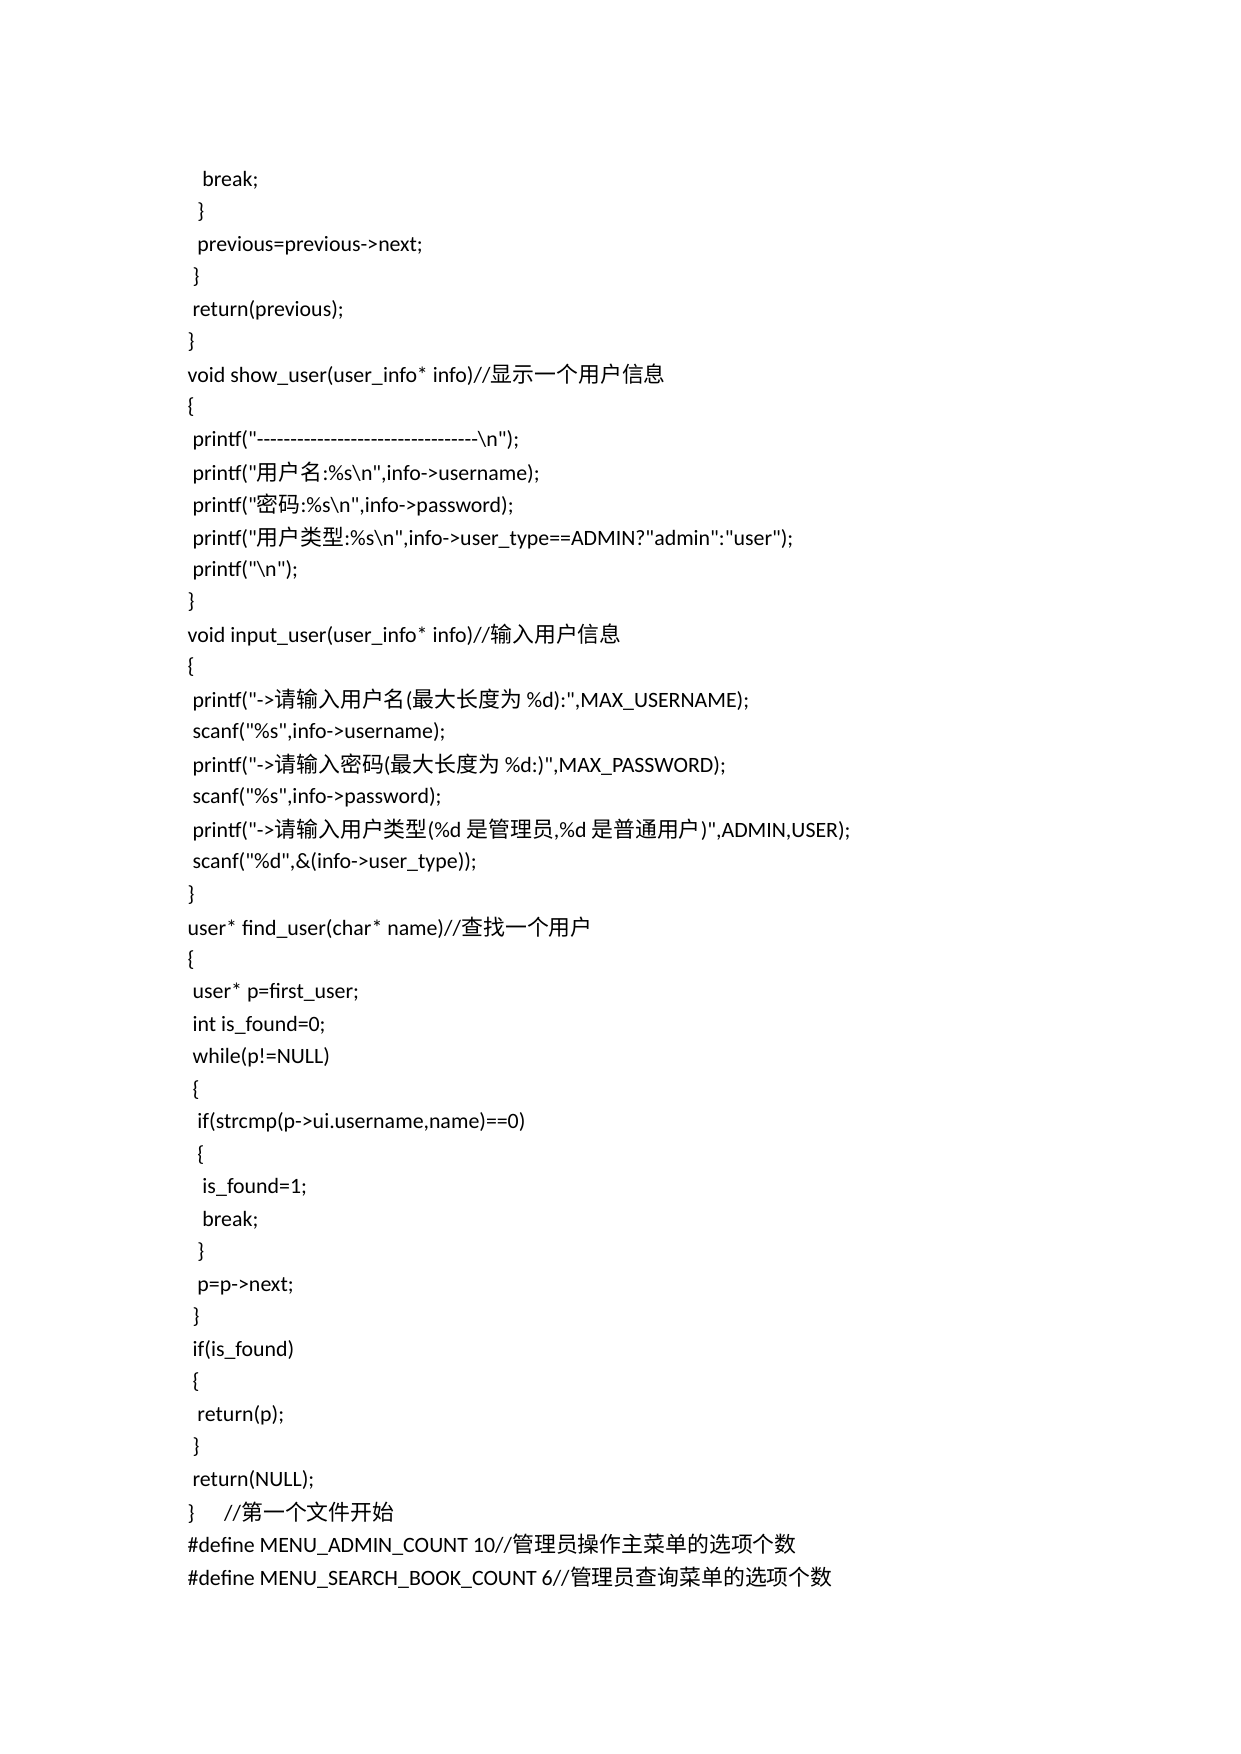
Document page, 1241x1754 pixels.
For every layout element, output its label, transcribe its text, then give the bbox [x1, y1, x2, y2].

text } [187, 1299, 1053, 1332]
text printf("用户名:%s\n",info->username); [187, 454, 1053, 487]
text scanf("%d",&(info->user_type)); [187, 844, 1053, 877]
text } //第一个文件开始 [187, 1494, 1053, 1527]
text is_found=1; [187, 1169, 1053, 1202]
text return(p); [187, 1397, 1053, 1429]
text } [187, 877, 1053, 909]
text { [187, 1072, 1053, 1104]
text void show_user(user_info* info)//显示一个用户信息 [187, 357, 1053, 389]
text break; [187, 162, 1053, 194]
text { [187, 942, 1053, 974]
text if(is_found) [187, 1332, 1053, 1364]
text printf("密码:%s\n",info->password); [187, 487, 1053, 519]
text printf("->请输入密码(最大长度为 %d:)",MAX_PASSWORD); [187, 747, 1053, 779]
text #define MENU_ADMIN_COUNT 10//管理员操作主菜单的选项个数 [187, 1527, 1053, 1559]
text { [187, 389, 1053, 422]
text user* find_user(char* name)//查找一个用户 [187, 909, 1053, 942]
text return(previous); [187, 292, 1053, 324]
text scanf("%s",info->password); [187, 779, 1053, 812]
text } [187, 259, 1053, 292]
text void input_user(user_info* info)//输入用户信息 [187, 617, 1053, 649]
text { [187, 649, 1053, 682]
text } [187, 194, 1053, 227]
text } [187, 1234, 1053, 1267]
text if(strcmp(p->ui.username,name)==0) [187, 1104, 1053, 1137]
text } [187, 324, 1053, 357]
text printf("->请输入用户类型(%d 是管理员,%d 是普通用户)",ADMIN,USER); [187, 812, 1053, 844]
text user* p=first_user; [187, 974, 1053, 1007]
text printf("->请输入用户名(最大长度为 %d):",MAX_USERNAME); [187, 682, 1053, 714]
text printf("用户类型:%s\n",info->user_type==ADMIN?"admin":"user"); [187, 519, 1053, 552]
text previous=previous->next; [187, 227, 1053, 259]
text while(p!=NULL) [187, 1039, 1053, 1072]
text return(NULL); [187, 1462, 1053, 1494]
text } [187, 584, 1053, 617]
text { [187, 1364, 1053, 1397]
text scanf("%s",info->username); [187, 714, 1053, 747]
text printf("\n"); [187, 552, 1053, 584]
text p=p->next; [187, 1267, 1053, 1299]
text #define MENU_SEARCH_BOOK_COUNT 6//管理员查询菜单的选项个数 [187, 1559, 1053, 1592]
text { [187, 1137, 1053, 1169]
text printf("---------------------------------\n"); [187, 422, 1053, 454]
text break; [187, 1202, 1053, 1234]
text } [187, 1429, 1053, 1462]
text int is_found=0; [187, 1007, 1053, 1039]
